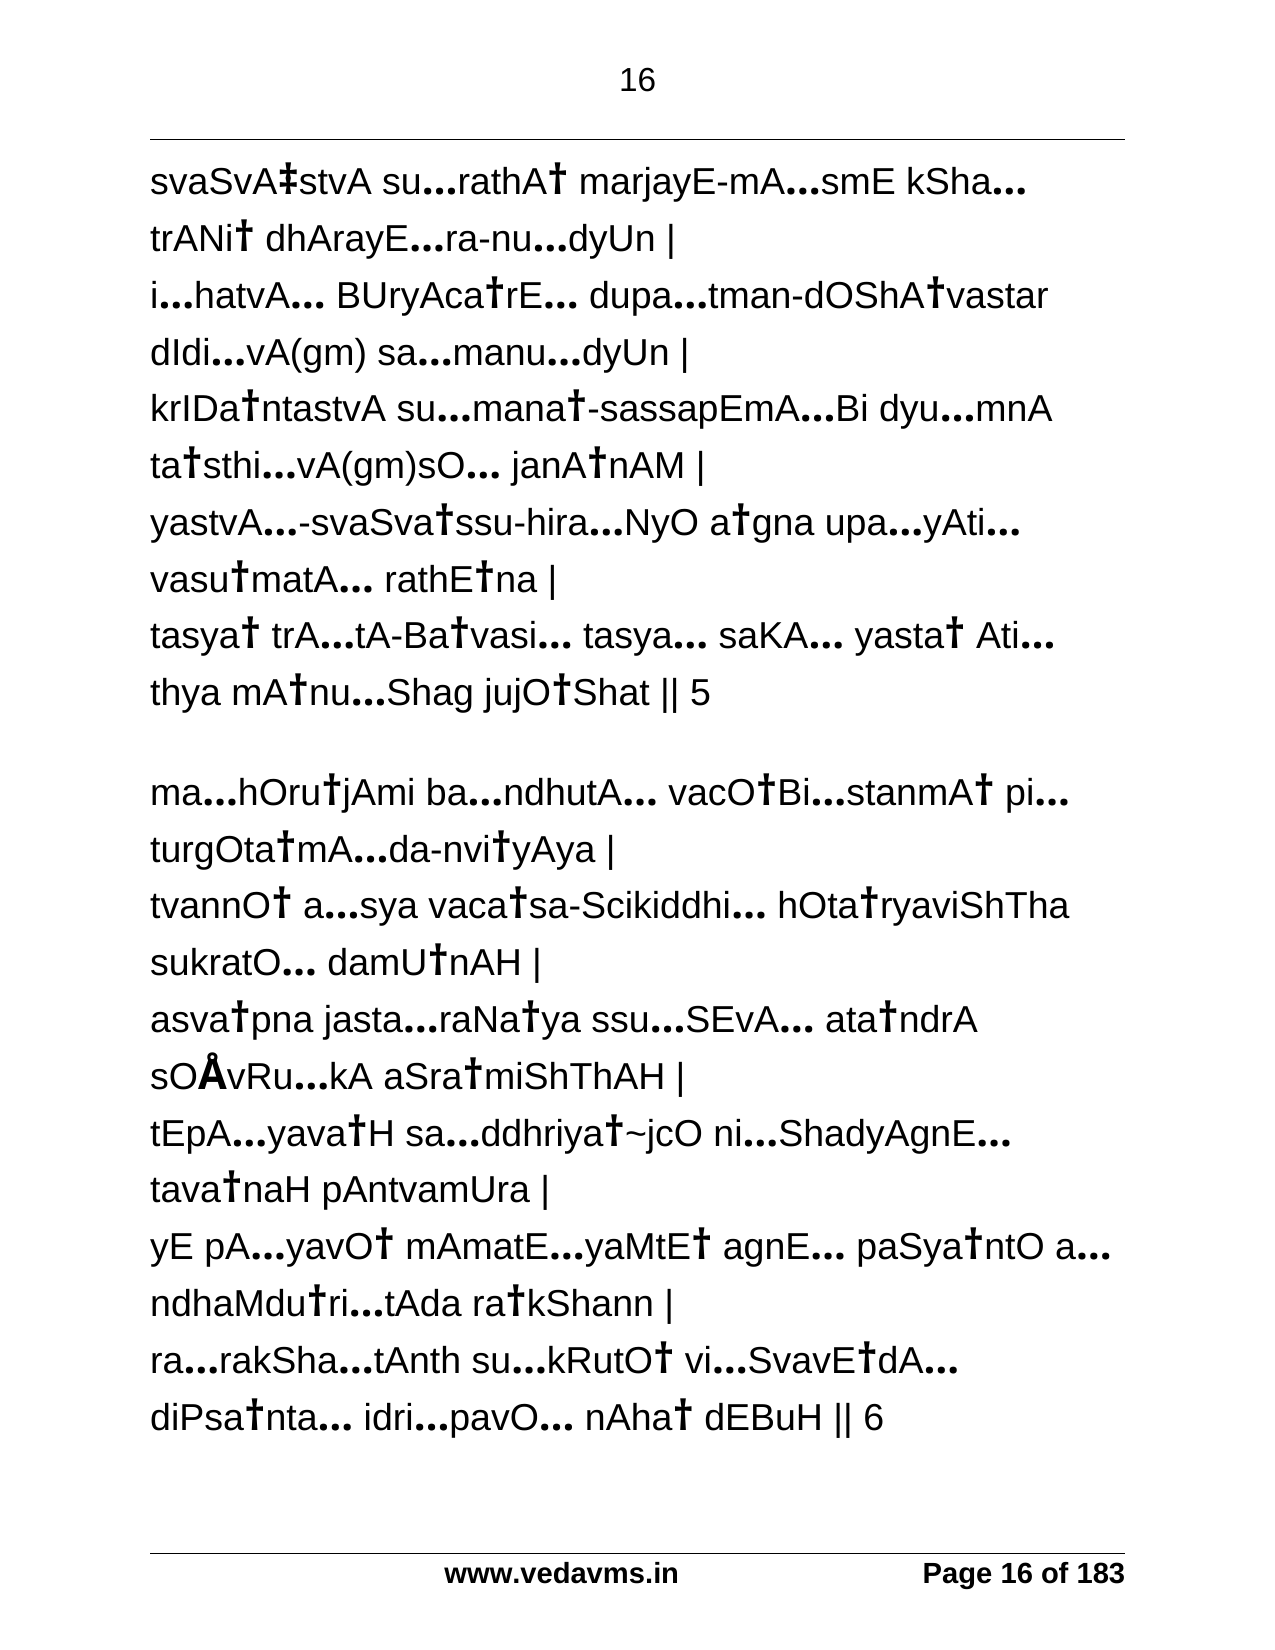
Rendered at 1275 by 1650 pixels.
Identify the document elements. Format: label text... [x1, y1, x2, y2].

text yE pA…yavO† mAmatE…yaMtE† agnE… paSya†ntO a…ndhaMdu†ri…tAda ra†kShann | [150, 1215, 1125, 1328]
text asva†pna jasta…raNa†ya ssu…SEvA… ata†ndrA sOÅvRu…kA aSra†miShThAH | [150, 988, 1125, 1101]
text i…hatvA… BUryAca†rE… dupa…tman-dOShA†vastar dIdi…vA(gm) sa…manu…dyUn | [150, 263, 1125, 377]
text yastvA…-svaSva†ssu-hira…NyO a†gna upa…yAti… vasu†matA… rathE†na | [150, 491, 1125, 604]
text svaSvA‡stvA su…rathA† marjayE-mA…smE kSha…trANi† dhArayE…ra-nu…dyUn | [150, 150, 1125, 263]
text krIDa†ntastvA su…mana†-sassapEmA…Bi dyu…mnA ta†sthi…vA(gm)sO… janA†nAM | [150, 377, 1125, 491]
text tEpA…yava†H sa…ddhriya†~jcO ni…ShadyAgnE… tava†naH pAntvamUra | [150, 1101, 1125, 1215]
text tasya† trA…tA-Ba†vasi… tasya… saKA… yasta† Ati…thya mA†nu…Shag jujO†Shat || 5 [150, 604, 1125, 718]
text tvannO† a…sya vaca†sa-Scikiddhi… hOta†ryaviShTha sukratO… damU†nAH | [150, 874, 1125, 988]
text ma…hOru†jAmi ba…ndhutA… vacO†Bi…stanmA† pi…turgOta†mA…da-nvi†yAya | [150, 761, 1125, 874]
text ra…rakSha…tAnth su…kRutO† vi…SvavE†dA… diPsa†nta… idri…pavO… nAha† dEBuH || 6 [150, 1328, 1125, 1442]
